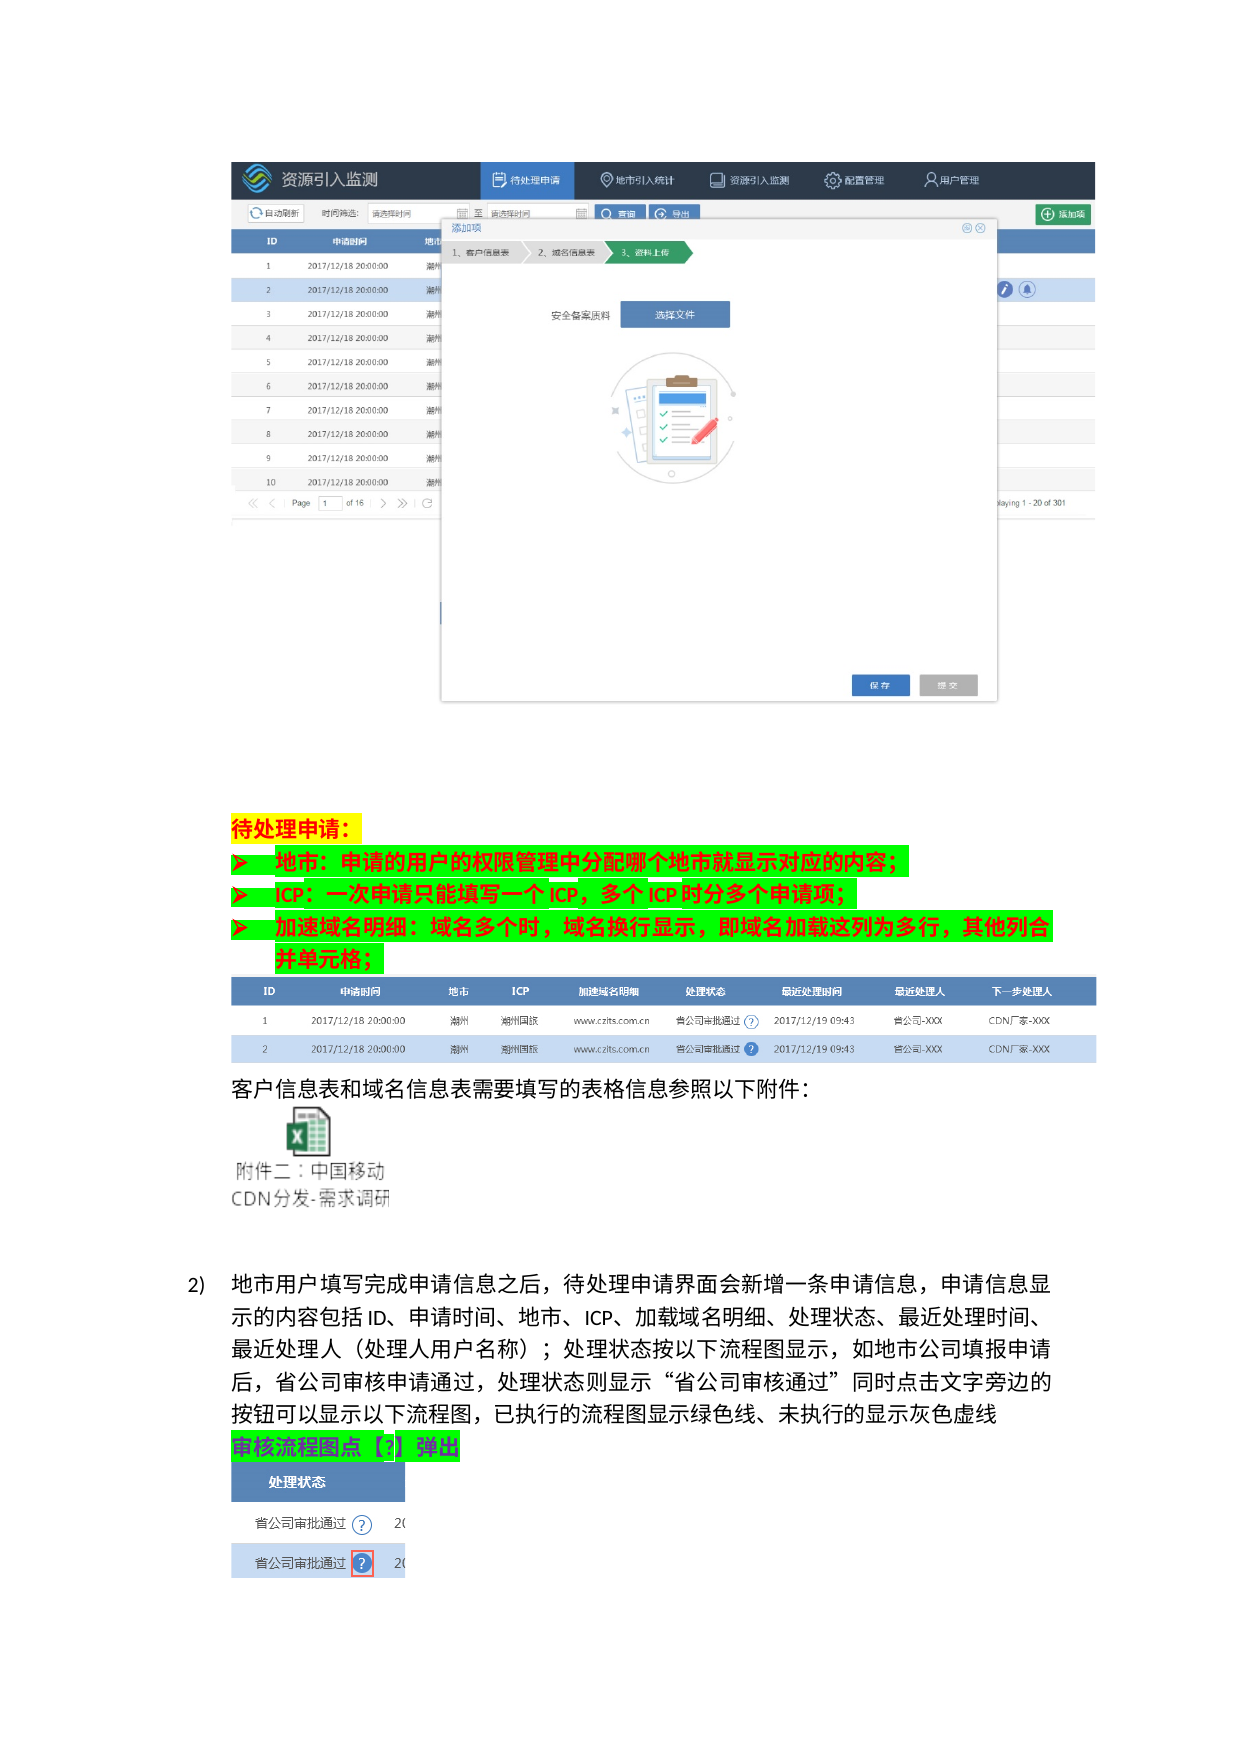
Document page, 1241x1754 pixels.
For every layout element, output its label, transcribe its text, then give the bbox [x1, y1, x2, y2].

list 待处理申请： [231, 812, 1053, 844]
list 地市：申请的用户的权限管理中分配哪个地市就显示对应的内容； [231, 844, 1053, 877]
list 审核流程图点【?】弹出 [231, 1429, 1053, 1462]
list 地市用户填写完成申请信息之后，待处理申请界面会新增一条申请信息，申请信息显示的内容包括ID、申请时间、地市、ICP、加载域名明细、处理状态、最近处理时间、最近处理人（处理人用户名称）；处理状态按以下流程图显示，如地市公司填报申请后，省公司审核申请通过，处理状态则显示“省公司审核通过”同时点击文字旁边的按钮可以显示以下流程图，已执行的流程图显示绿色线、未执行的显示灰色虚线 [187, 1267, 1053, 1429]
picture [231, 1462, 406, 1578]
list ICP：一次申请只能填写一个ICP，多个ICP时分多个申请项； [231, 877, 1053, 909]
list 加速域名明细：域名多个时，域名换行显示，即域名加载这列为多行，其他列合并单元格； [231, 940, 1053, 974]
list 客户信息表和域名信息表需要填写的表格信息参照以下附件： [231, 1072, 1053, 1104]
picture [231, 162, 1096, 717]
picture [231, 974, 1097, 1065]
